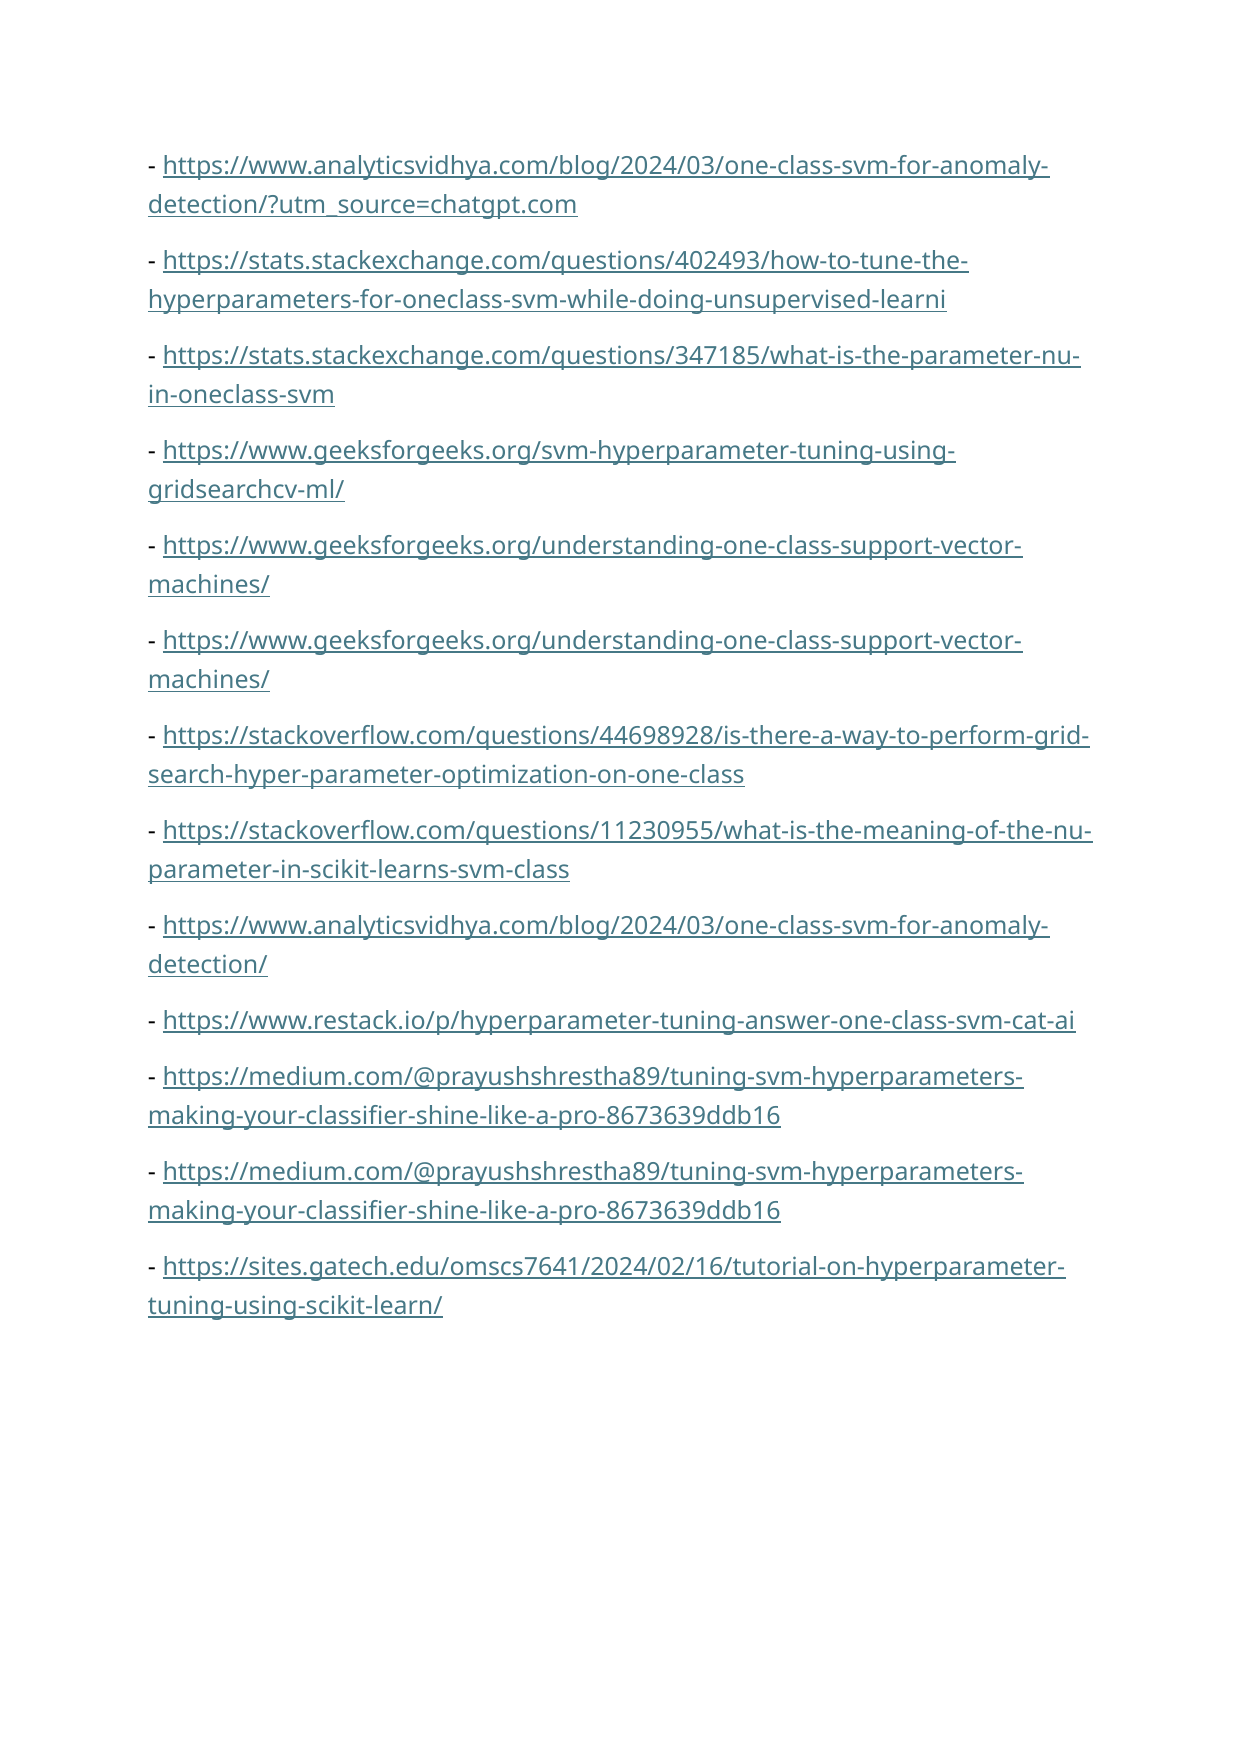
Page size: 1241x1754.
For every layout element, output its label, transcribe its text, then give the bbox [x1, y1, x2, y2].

text - https://stats.stackexchange.com/questions/402493/how-to-tune-the-hyperparameters-for-oneclass-svm-while-doing-unsupervised-learni [148, 243, 1093, 316]
text - https://medium.com/@prayushshrestha89/tuning-svm-hyperparameters-making-your-classifier-shine-like-a-pro-8673639ddb16 [148, 1058, 1093, 1132]
text - https://stackoverflow.com/questions/44698928/is-there-a-way-to-perform-grid-search-hyper-parameter-optimization-on-one-class [148, 718, 1093, 791]
text - https://www.analyticsvidhya.com/blog/2024/03/one-class-svm-for-anomaly-detection/?utm_source=chatgpt.com [148, 148, 1093, 221]
text - https://medium.com/@prayushshrestha89/tuning-svm-hyperparameters-making-your-classifier-shine-like-a-pro-8673639ddb16 [148, 1153, 1093, 1227]
text - https://sites.gatech.edu/omscs7641/2024/02/16/tutorial-on-hyperparameter-tuning-using-scikit-learn/ [148, 1248, 1093, 1322]
text - https://stats.stackexchange.com/questions/347185/what-is-the-parameter-nu-in-oneclass-svm [148, 338, 1093, 411]
text - https://www.analyticsvidhya.com/blog/2024/03/one-class-svm-for-anomaly-detection/ [148, 908, 1093, 981]
text - https://www.geeksforgeeks.org/understanding-one-class-support-vector-machines/ [148, 528, 1093, 601]
text - https://www.restack.io/p/hyperparameter-tuning-answer-one-class-svm-cat-ai [148, 1003, 1093, 1037]
text - https://www.geeksforgeeks.org/understanding-one-class-support-vector-machines/ [148, 623, 1093, 696]
text - https://www.geeksforgeeks.org/svm-hyperparameter-tuning-using-gridsearchcv-ml/ [148, 433, 1093, 506]
text - https://stackoverflow.com/questions/11230955/what-is-the-meaning-of-the-nu-parameter-in-scikit-learns-svm-class [148, 813, 1093, 886]
